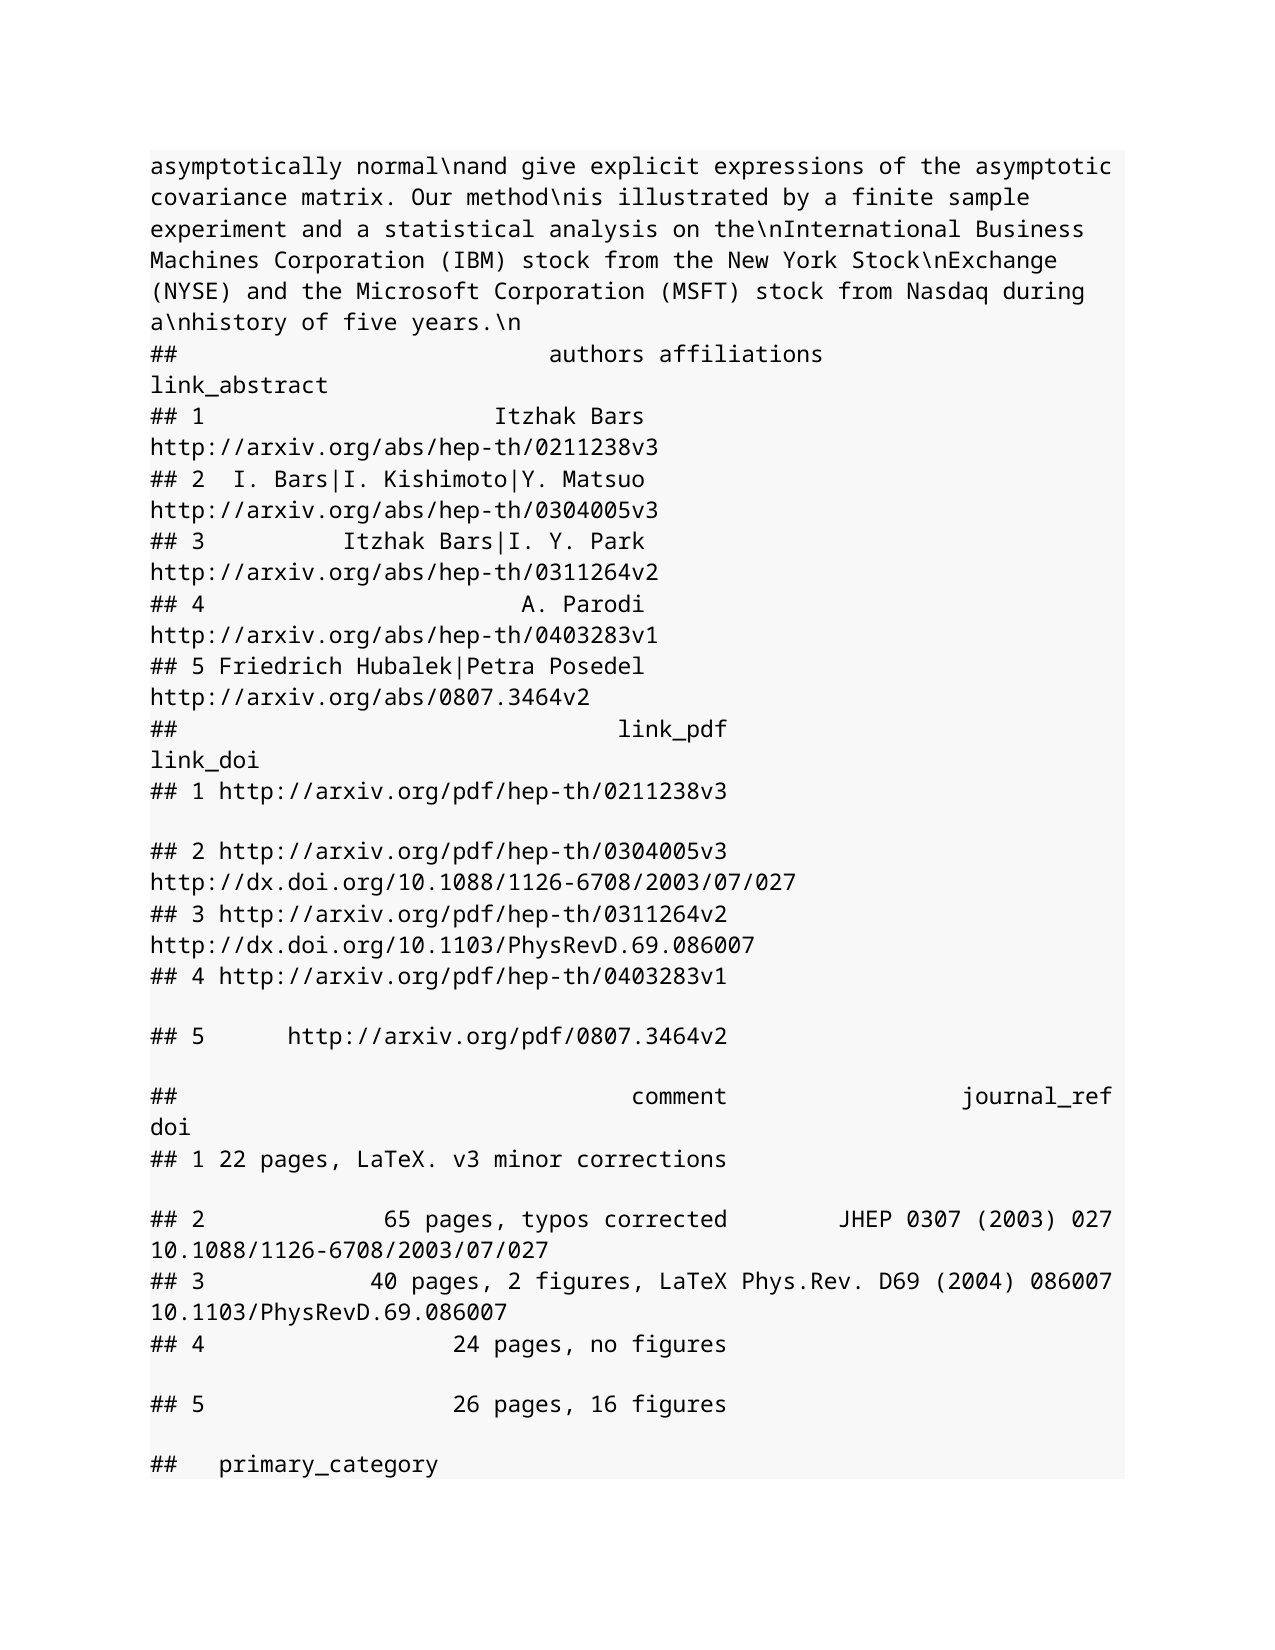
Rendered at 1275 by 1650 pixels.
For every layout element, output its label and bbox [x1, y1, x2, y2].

text [150, 150, 1125, 1479]
